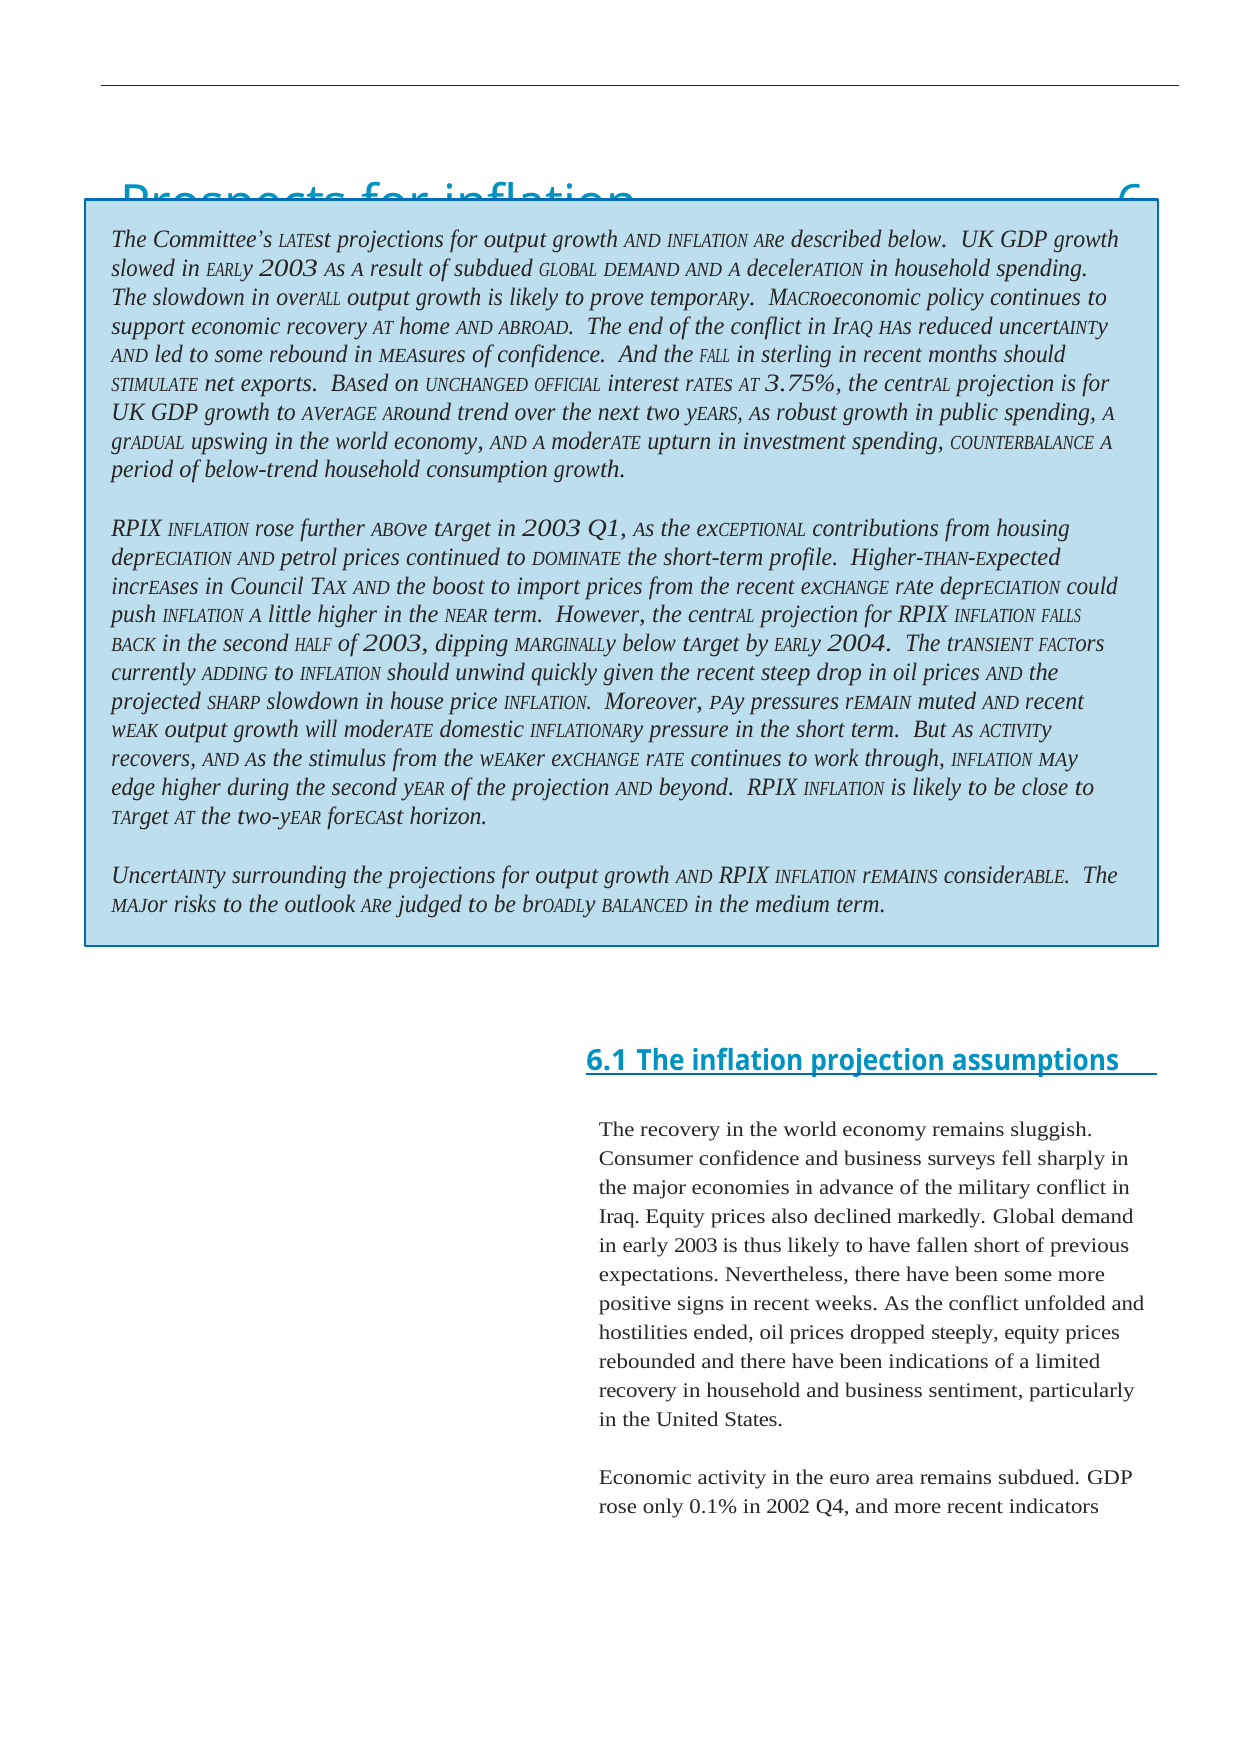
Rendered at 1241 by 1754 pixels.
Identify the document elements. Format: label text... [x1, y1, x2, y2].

text The recovery in the world economy remains sluggish. Consumer confidence and business surveys fell sharply in the major economies in advance of the military conflict in Iraq. Equity prices also declined markedly. Global demand in early 2003 is thus likely to have fallen short of previous expectations. Nevertheless, there have been some more positive signs in recent weeks. As the conflict unfolded and hostilities ended, oil prices dropped steeply, equity prices rebounded and there have been indications of a limited recovery in household and business sentiment, particularly in the United States. [599, 1117, 1149, 1431]
text The slowdown in overall output growth is likely to prove temporary. Macroeconomic policy continues to support economic recovery at home and abroad. The end of the conflict in Iraq has reduced uncertainty and led to some rebound in measures of confidence. And the fall in sterling in recent months should stimulate net exports. Based on unchanged official interest rates at 3.75%, the central projection is for UK GDP growth to average around trend over the next two years, as robust growth in public spending, a gradual upswing in the world economy, and a moderate upturn in investment spending, counterbalance a period of below-trend household consumption growth. [111, 282, 1134, 483]
text The Committee’s latest projections for output growth and inflation are described below. UK GDP growth slowed in early 2003 as a result of subdued global demand and a deceleration in household spending. [111, 224, 1173, 282]
list The inflation projection assumptions [586, 1039, 1173, 1079]
text Economic activity in the euro area remains subdued. GDP rose only 0.1% in 2002 Q4, and more recent indicators [599, 1465, 1146, 1518]
text Uncertainty surrounding the projections for output growth and RPIX inflation remains considerable. The major risks to the outlook are judged to be broadly balanced in the medium term. [111, 860, 1146, 918]
text RPIX inflation rose further above target in 2003 Q1, as the exceptional contributions from housing depreciation and petrol prices continued to dominate the short-term profile. Higher-than-expected increases in Council Tax and the boost to import prices from the recent exchange rate depreciation could push inflation a little higher in the near term. However, the central projection for RPIX inflation falls back in the second half of 2003, dipping marginally below target by early 2004. The transient factors currently adding to inflation should unwind quickly given the recent steep drop in oil prices and the projected sharp slowdown in house price inflation. Moreover, pay pressures remain muted and recent weak output growth will moderate domestic inflationary pressure in the short term. But as activity recovers, and as the stimulus from the weaker exchange rate continues to work through, inflation may edge higher during the second year of the projection and beyond. RPIX inflation is likely to be close to target at the two-year forecast horizon. [111, 513, 1119, 829]
